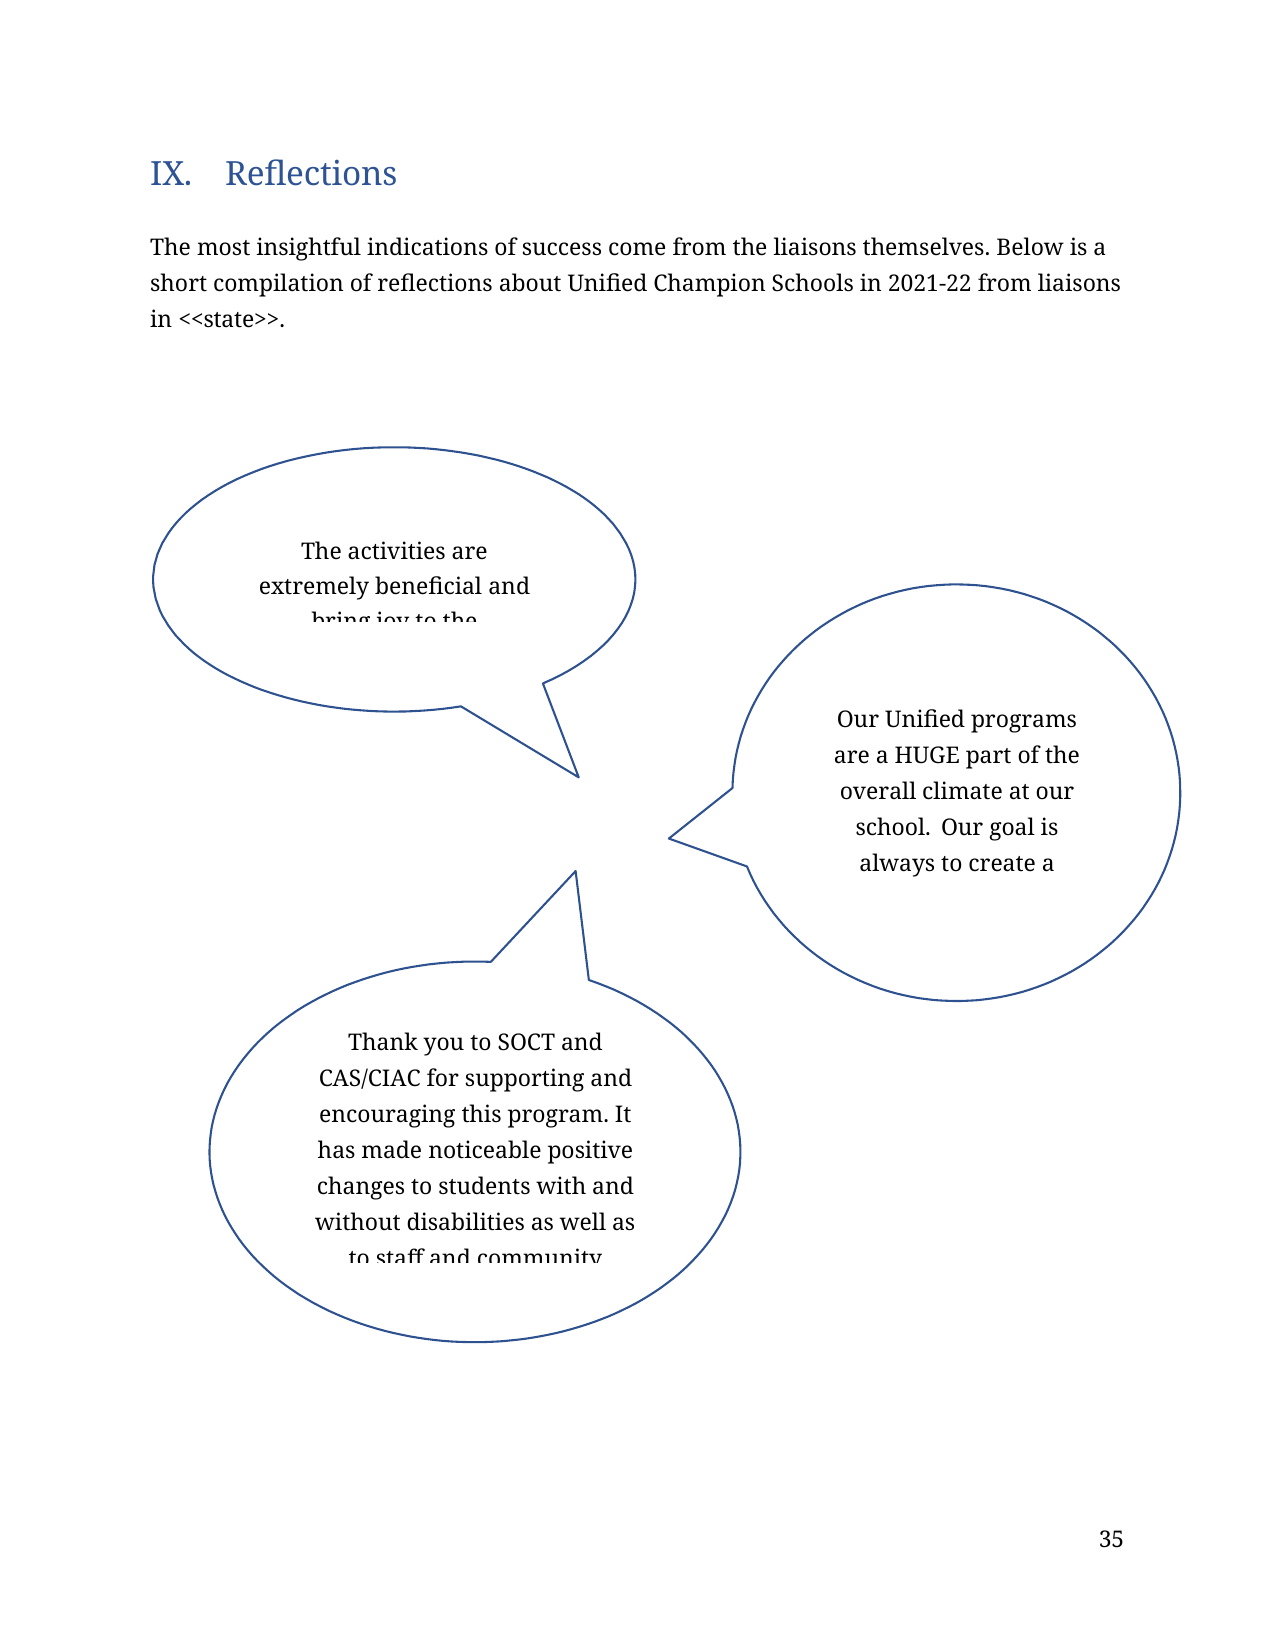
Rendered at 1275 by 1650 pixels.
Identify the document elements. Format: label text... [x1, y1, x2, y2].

subtitle Reflections [150, 150, 1144, 195]
text The most insightful indications of success come from the liaisons themselves. Below is a short compilation of reflections about Unified Champion Schools in 2021-22 from liaisons in <<state>>. [150, 231, 1144, 334]
